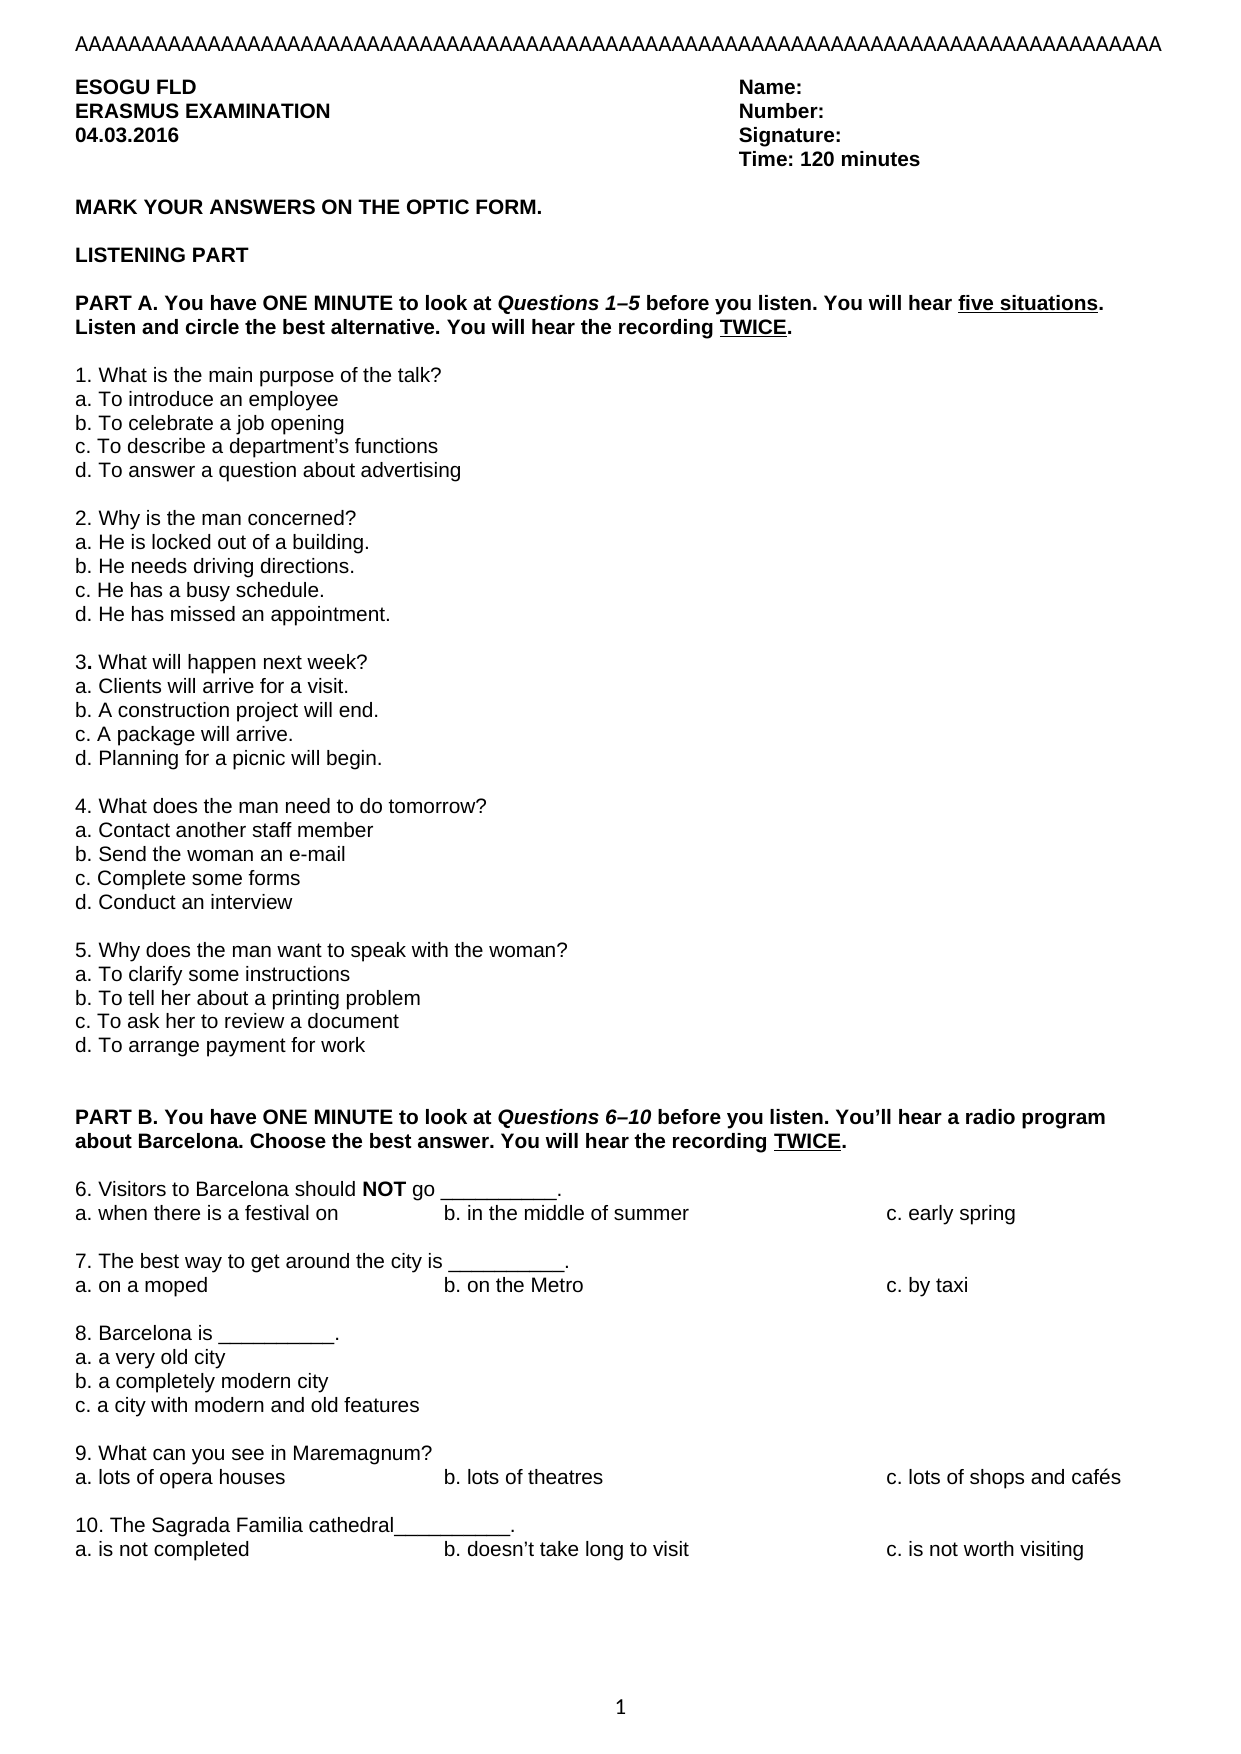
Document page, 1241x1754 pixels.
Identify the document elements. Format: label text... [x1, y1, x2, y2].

text c. Complete some forms [75, 866, 1165, 889]
text 8. Barcelona is __________. [75, 1321, 1165, 1345]
text b. To tell her about a printing problem [75, 985, 1165, 1009]
text c. To describe a department’s functions [75, 434, 1165, 458]
text c. To ask her to review a document [75, 1009, 1165, 1033]
text d. To answer a question about advertising [75, 458, 1165, 482]
text a. He is locked out of a building. [75, 530, 1165, 554]
text MARK YOUR ANSWERS ON THE OPTIC FORM. [75, 195, 1165, 219]
text Time: 120 minutes [75, 147, 1165, 171]
text a. a very old city [75, 1345, 1165, 1369]
text b. He needs driving directions. [75, 554, 1165, 578]
text PART A. You have ONE MINUTE to look at Questions 1–5 before you listen. You will hear five situations. Listen and circle the best alternative. You will hear the recording TWICE. [75, 291, 1165, 338]
text LISTENING PART [75, 243, 1165, 267]
text c. a city with modern and old features [75, 1393, 1165, 1417]
text 9. What can you see in Maremagnum? [75, 1441, 1165, 1464]
text b. A construction project will end. [75, 698, 1165, 722]
text 7. The best way to get around the city is __________. [75, 1249, 1165, 1273]
text a. is not completed b. doesn’t take long to visit c. is not worth visiting [75, 1536, 1165, 1560]
text 1. What is the main purpose of the talk? [75, 362, 1165, 386]
text c. He has a busy schedule. [75, 578, 1165, 602]
text a. when there is a festival on b. in the middle of summer c. early spring [75, 1201, 1165, 1225]
text 04.03.2016 Signature: [75, 123, 1165, 147]
text d. Conduct an interview [75, 889, 1165, 913]
text b. To celebrate a job opening [75, 410, 1165, 434]
text a. Contact another staff member [75, 818, 1165, 842]
text b. Send the woman an e-mail [75, 842, 1165, 866]
text 6. Visitors to Barcelona should NOT go __________. [75, 1177, 1165, 1201]
text 5. Why does the man want to speak with the woman? [75, 937, 1165, 961]
text 4. What does the man need to do tomorrow? [75, 794, 1165, 818]
text a. To introduce an employee [75, 386, 1165, 410]
text b. a completely modern city [75, 1369, 1165, 1393]
text ERASMUS EXAMINATION Number: [75, 99, 1165, 123]
text a. To clarify some instructions [75, 961, 1165, 985]
text d. He has missed an appointment. [75, 602, 1165, 626]
text d. To arrange payment for work [75, 1033, 1165, 1057]
text 10. The Sagrada Familia cathedral__________. [75, 1512, 1165, 1536]
text d. Planning for a picnic will begin. [75, 746, 1165, 770]
text a. Clients will arrive for a visit. [75, 674, 1165, 698]
text c. A package will arrive. [75, 722, 1165, 746]
text 3. What will happen next week? [75, 650, 1165, 674]
text a. lots of opera houses b. lots of theatres c. lots of shops and cafés [75, 1464, 1165, 1488]
text a. on a moped b. on the Metro c. by taxi [75, 1273, 1165, 1297]
text 2. Why is the man concerned? [75, 506, 1165, 530]
text PART B. You have ONE MINUTE to look at Questions 6–10 before you listen. You’ll hear a radio program about Barcelona. Choose the best answer. You will hear the recording TWICE. [75, 1105, 1165, 1153]
text ESOGU FLD Name: [75, 75, 1165, 99]
